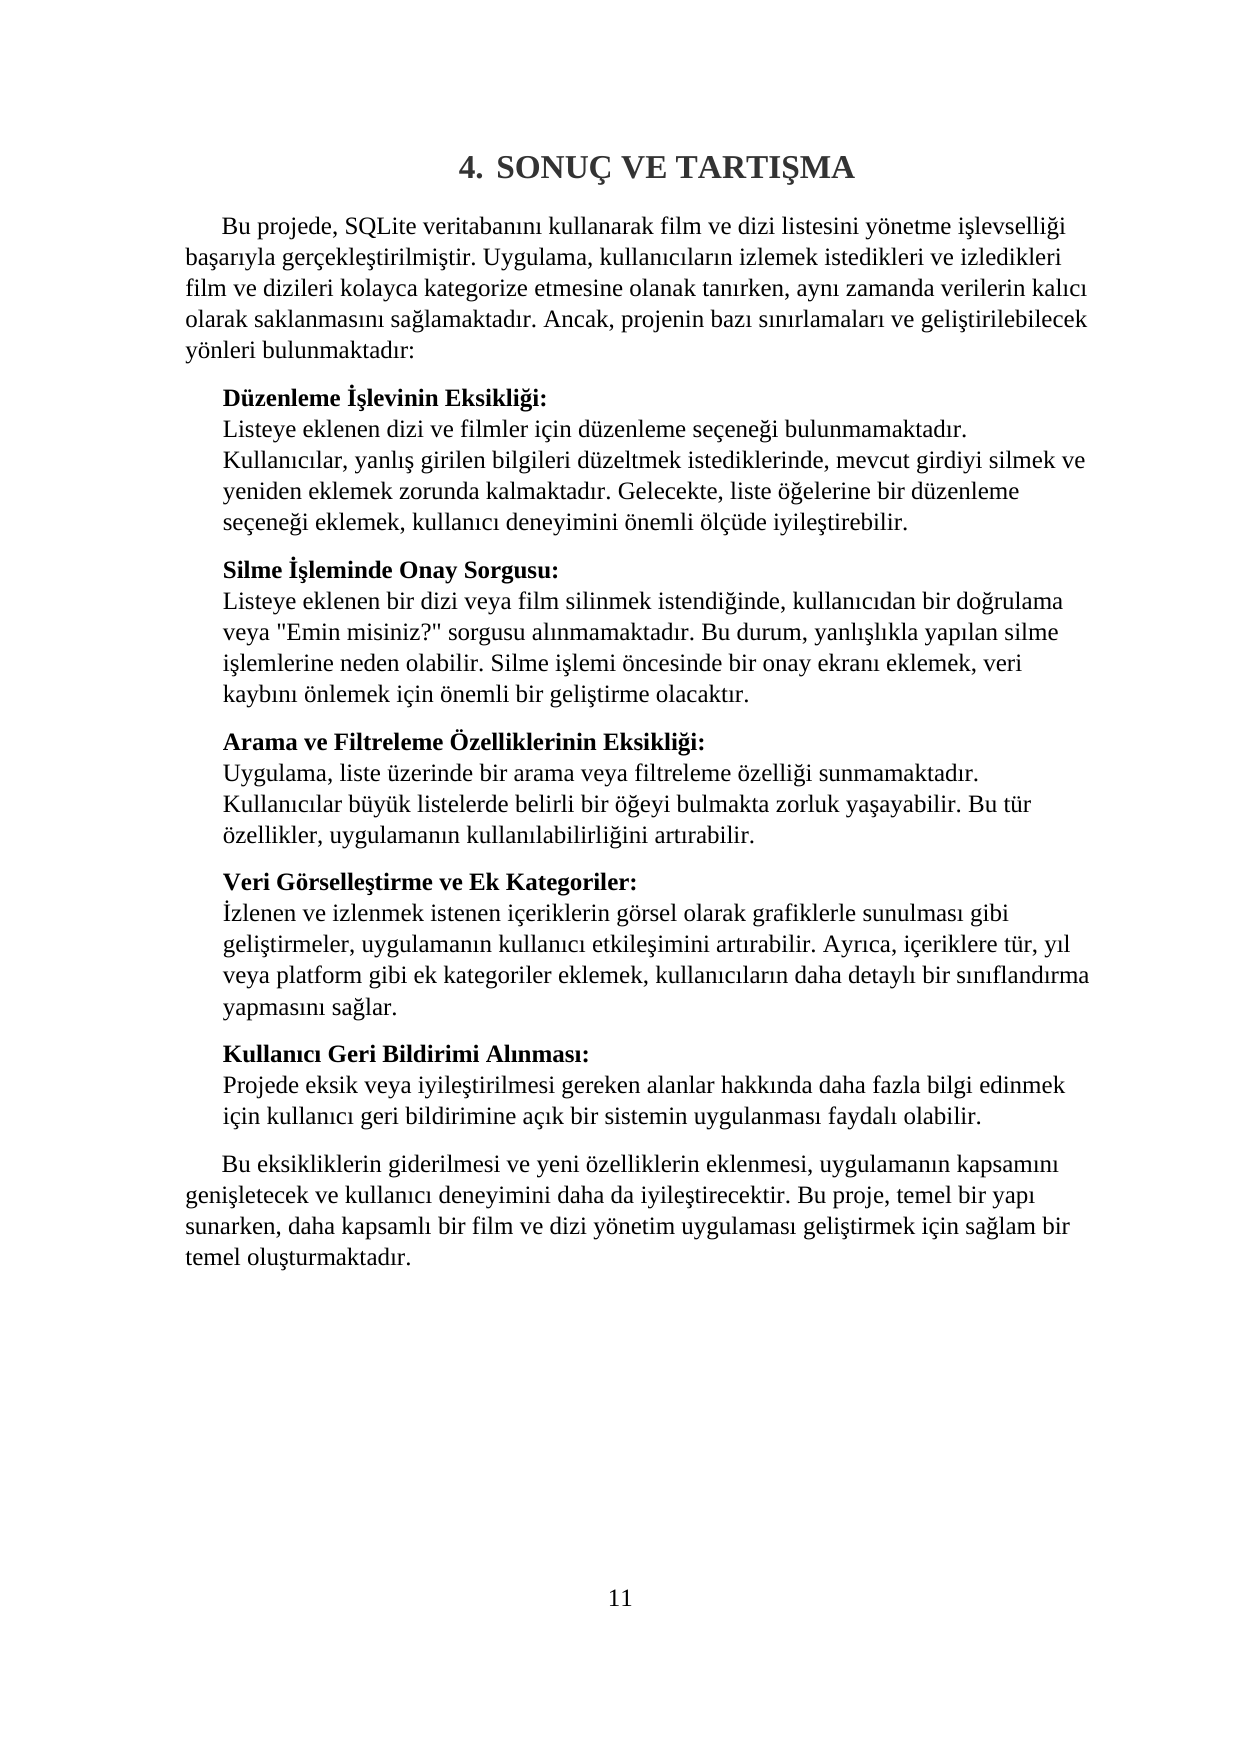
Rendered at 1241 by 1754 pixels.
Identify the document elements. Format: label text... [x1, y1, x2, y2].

text Kullanıcı Geri Bildirimi Alınması: Projede eksik veya iyileştirilmesi gereken alanlar hakkında daha fazla bilgi edinmek için kullanıcı geri bildirimine açık bir sistemin uygulanması faydalı olabilir. [223, 1039, 1093, 1130]
text Düzenleme İşlevinin Eksikliği: Listeye eklenen dizi ve filmler için düzenleme seçeneği bulunmamaktadır. Kullanıcılar, yanlış girilen bilgileri düzeltmek istediklerinde, mevcut girdiyi silmek ve yeniden eklemek zorunda kalmaktadır. Gelecekte, liste öğelerine bir düzenleme seçeneği eklemek, kullanıcı deneyimini önemli ölçüde iyileştirebilir. [223, 383, 1093, 536]
text Bu projede, SQLite veritabanını kullanarak film ve dizi listesini yönetme işlevselliği başarıyla gerçekleştirilmiştir. Uygulama, kullanıcıların izlemek istedikleri ve izledikleri film ve dizileri kolayca kategorize etmesine olanak tanırken, aynı zamanda verilerin kalıcı olarak saklanmasını sağlamaktadır. Ancak, projenin bazı sınırlamaları ve geliştirilebilecek yönleri bulunmaktadır: [185, 211, 1093, 364]
text Arama ve Filtreleme Özelliklerinin Eksikliği: Uygulama, liste üzerinde bir arama veya filtreleme özelliği sunmamaktadır. Kullanıcılar büyük listelerde belirli bir öğeyi bulmakta zorluk yaşayabilir. Bu tür özellikler, uygulamanın kullanılabilirliğini artırabilir. [223, 727, 1093, 848]
text Silme İşleminde Onay Sorgusu: Listeye eklenen bir dizi veya film silinmek istendiğinde, kullanıcıdan bir doğrulama veya "Emin misiniz?" sorgusu alınmamaktadır. Bu durum, yanlışlıkla yapılan silme işlemlerine neden olabilir. Silme işlemi öncesinde bir onay ekranı eklemek, veri kaybını önlemek için önemli bir geliştirme olacaktır. [223, 555, 1093, 708]
text Veri Görselleştirme ve Ek Kategoriler: İzlenen ve izlenmek istenen içeriklerin görsel olarak grafiklerle sunulması gibi geliştirmeler, uygulamanın kullanıcı etkileşimini artırabilir. Ayrıca, içeriklere tür, yıl veya platform gibi ek kategoriler eklemek, kullanıcıların daha detaylı bir sınıflandırma yapmasını sağlar. [223, 867, 1093, 1020]
subtitle SONUÇ VE TARTIŞMA [221, 148, 1093, 186]
text Bu eksikliklerin giderilmesi ve yeni özelliklerin eklenmesi, uygulamanın kapsamını genişletecek ve kullanıcı deneyimini daha da iyileştirecektir. Bu proje, temel bir yapı sunarken, daha kapsamlı bir film ve dizi yönetim uygulaması geliştirmek için sağlam bir temel oluşturmaktadır. [185, 1149, 1093, 1271]
